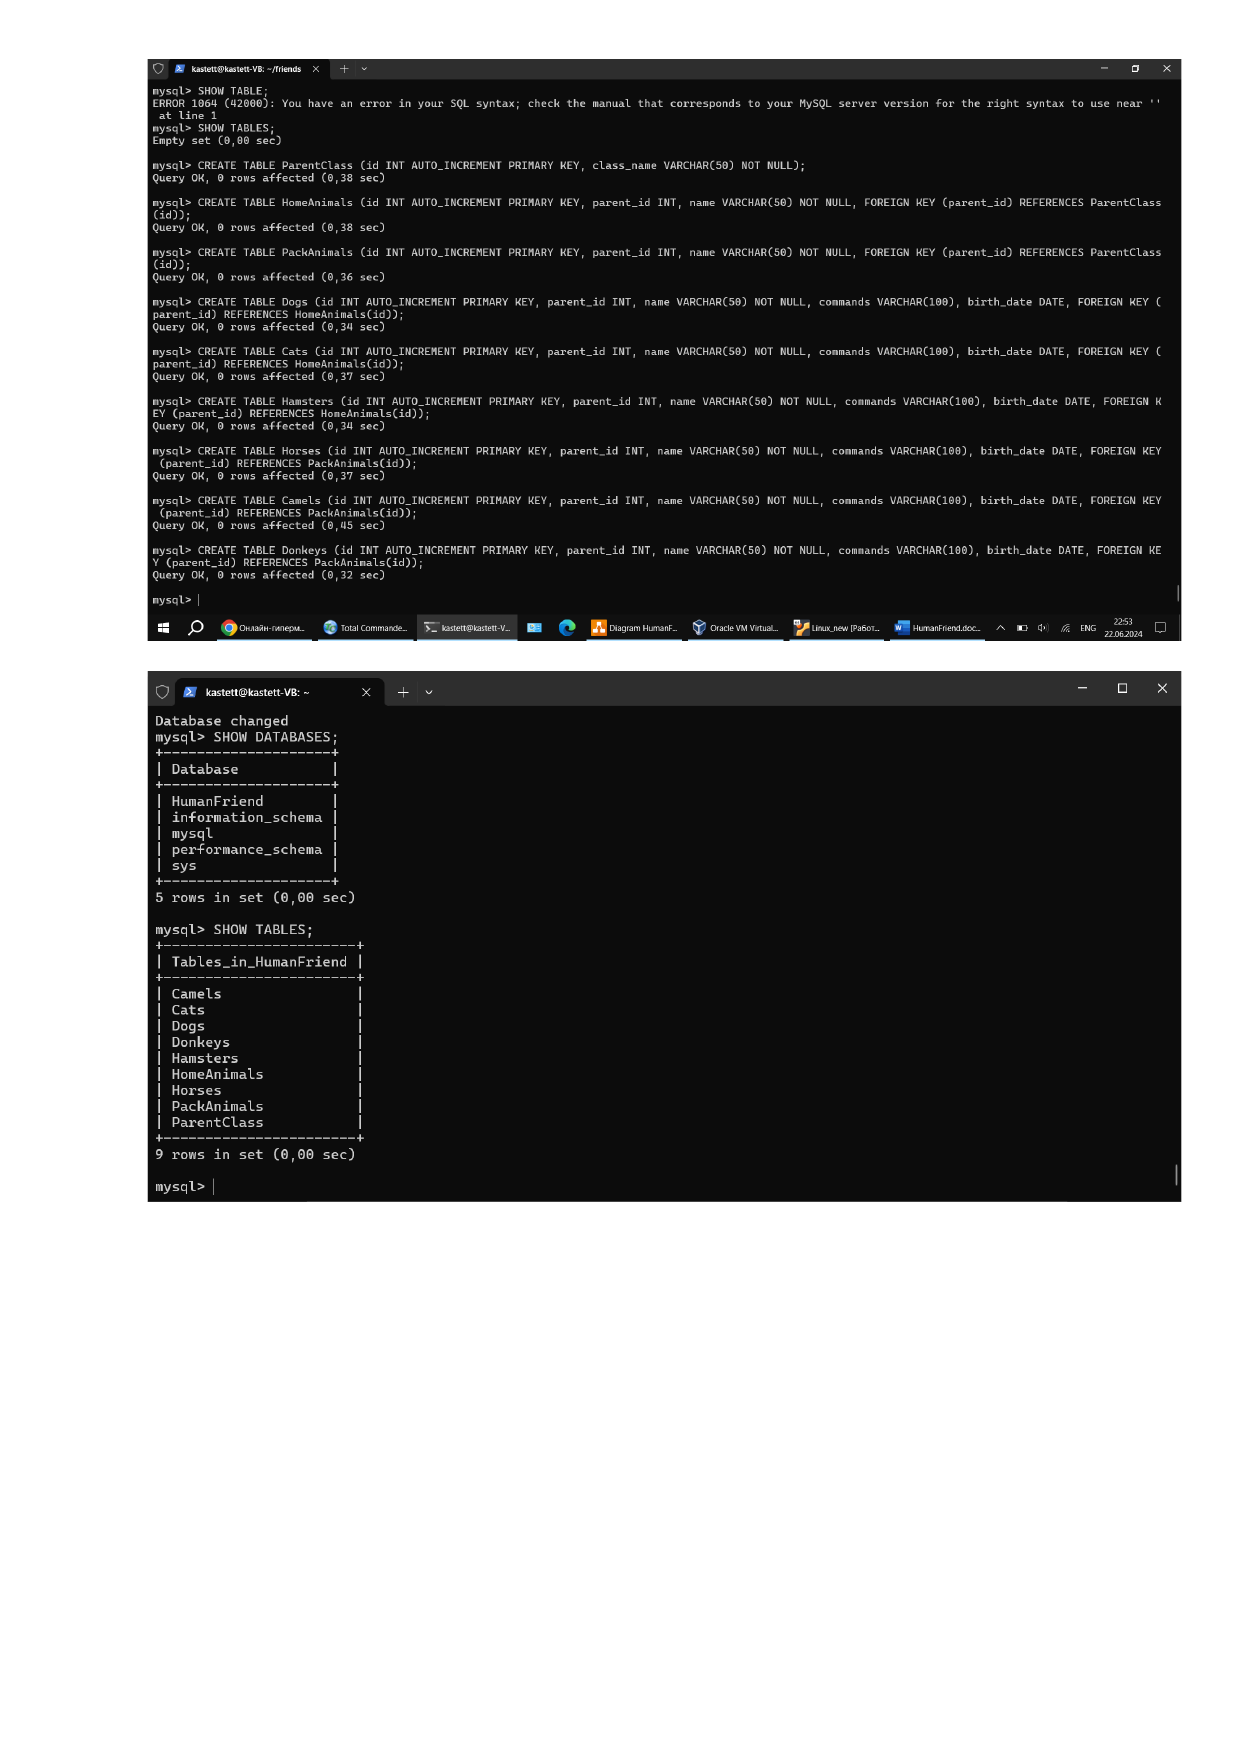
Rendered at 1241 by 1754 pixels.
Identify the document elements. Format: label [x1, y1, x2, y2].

picture [147, 671, 1182, 1202]
picture [147, 59, 1182, 641]
